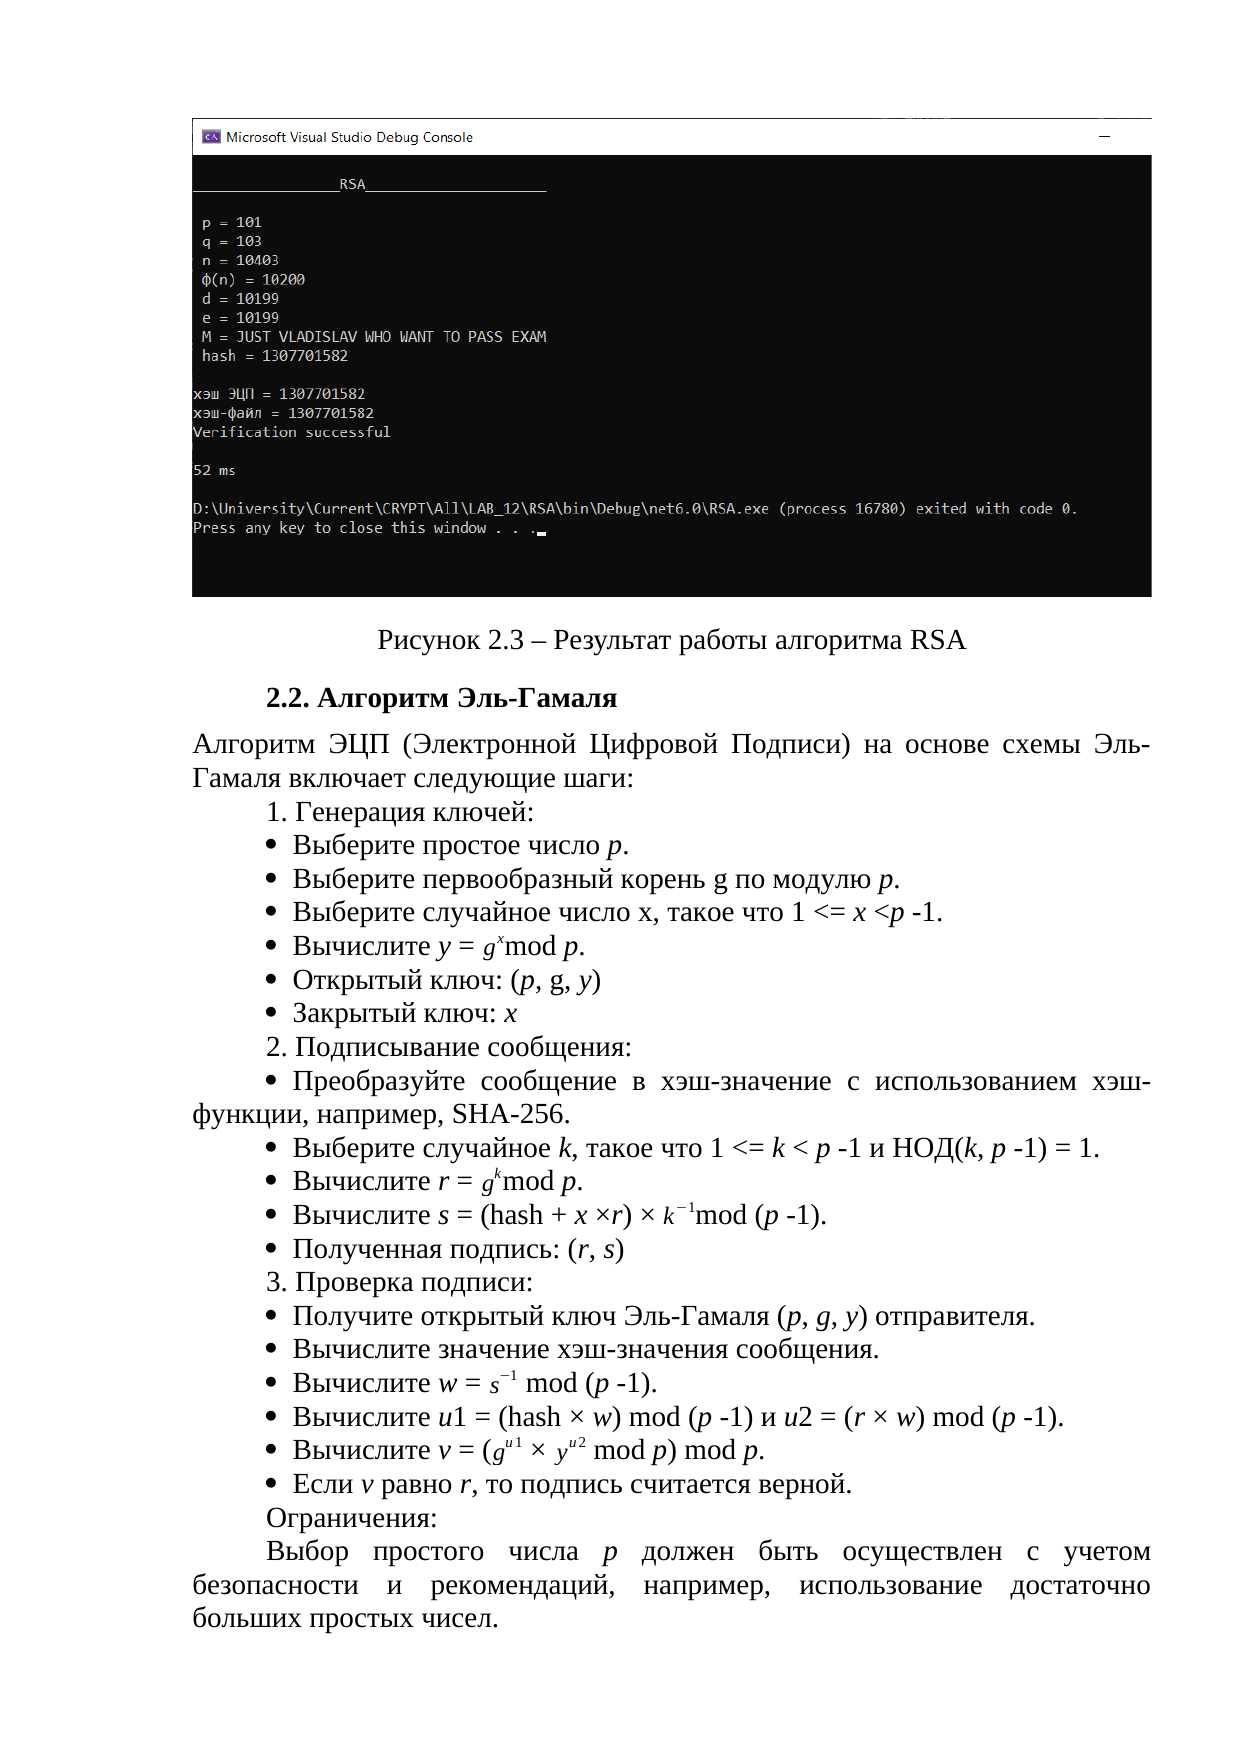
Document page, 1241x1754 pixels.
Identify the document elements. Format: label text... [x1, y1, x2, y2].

list Проверка подписи: [192, 1264, 1152, 1298]
list Преобразуйте сообщение в хэш-значение с использованием хэш-функции, например, SHA-256. [192, 1063, 1152, 1130]
list Вычислите u1 = (hash × w) mod (p -1) и u2 = (r × w) mod (p -1). [192, 1399, 1152, 1432]
list Вычислите r = mod p. [192, 1163, 1152, 1197]
list Вычислите s = (hash + x ×r) × mod (p -1). [192, 1197, 1152, 1231]
list Вычислите v = ( × mod p) mod p. [192, 1432, 1152, 1466]
list Генерация ключей: [192, 794, 1152, 827]
list Вычислите значение хэш-значения сообщения. [192, 1332, 1152, 1365]
text Рисунок 2.3 – Результат работы алгоритма RSA [192, 622, 1152, 656]
text Выбор простого числа p должен быть осуществлен с учетом безопасности и рекомендаций, например, использование достаточно больших простых чисел. [192, 1533, 1152, 1634]
picture [192, 118, 1152, 597]
list Получите открытый ключ Эль-Гамаля (p, g, y) отправителя. [192, 1298, 1152, 1332]
list Закрытый ключ: x [192, 995, 1152, 1029]
list Вычислите y = mod p. [192, 928, 1152, 962]
list Подписывание сообщения: [192, 1029, 1152, 1063]
list Вычислите w = mod (p -1). [192, 1365, 1152, 1399]
subtitle 2.2. Алгоритм Эль-Гамаля [192, 681, 1152, 714]
list Выберите первообразный корень g по модулю p. [192, 861, 1152, 894]
list Выберите случайное число x, такое что 1 <= x <p -1. [192, 894, 1152, 928]
list Выберите простое число p. [192, 827, 1152, 861]
text Ограничения: [192, 1500, 1152, 1533]
list Выберите случайное k, такое что 1 <= k < p -1 и НОД(k, p -1) = 1. [192, 1130, 1152, 1163]
list Если v равно r, то подпись считается верной. [192, 1466, 1152, 1500]
list Полученная подпись: (r, s) [192, 1231, 1152, 1264]
list Открытый ключ: (p, g, y) [192, 962, 1152, 995]
text Алгоритм ЭЦП (Электронной Цифровой Подписи) на основе схемы Эль-Гамаля включает следующие шаги: [192, 727, 1152, 794]
